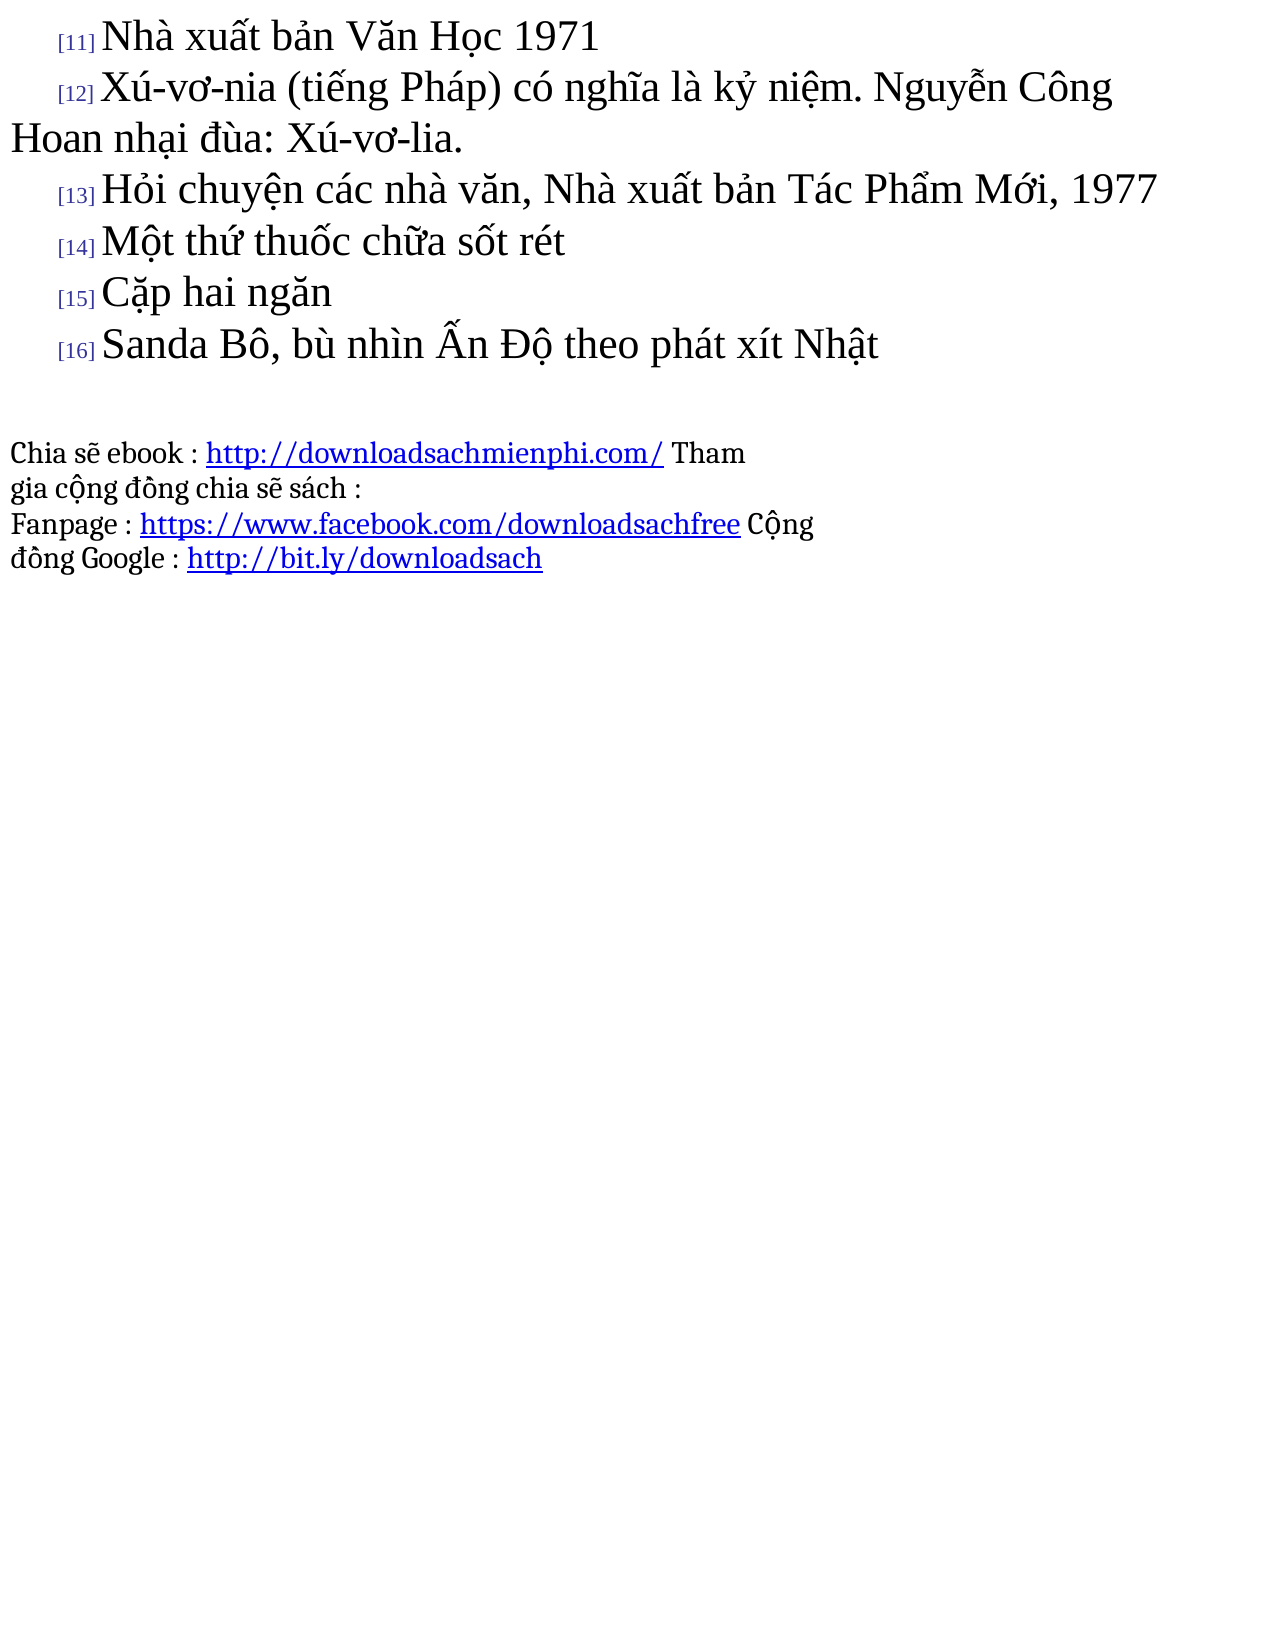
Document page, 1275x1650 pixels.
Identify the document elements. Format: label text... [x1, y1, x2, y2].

text [11] Nhà xuất bản Văn Học 1971 [57, 9, 1275, 59]
text [14] Một thứ thuốc chữa sốt rét [57, 214, 1275, 264]
text [13] Hỏi chuyện các nhà văn, Nhà xuất bản Tác Phẩm Mới, 1977 [57, 163, 1275, 213]
text [12] Xú-vơ-nia (tiếng Pháp) có nghĩa là kỷ niệm. Nguyễn Công Hoan nhại đùa: Xú-vơ-lia. [10, 61, 1215, 162]
text [15] Cặp hai ngăn [57, 266, 1275, 316]
text [16] Sanda Bô, bù nhìn Ấn Độ theo phát xít Nhật [57, 317, 1275, 368]
text Fanpage : https://www.facebook.com/downloadsachfree Cộng đồng Google : http://bit.ly/downloadsach [10, 506, 842, 576]
text Chia sẽ ebook : http://downloadsachmienphi.com/ Tham gia cộng đồng chia sẽ sách : [10, 435, 752, 506]
